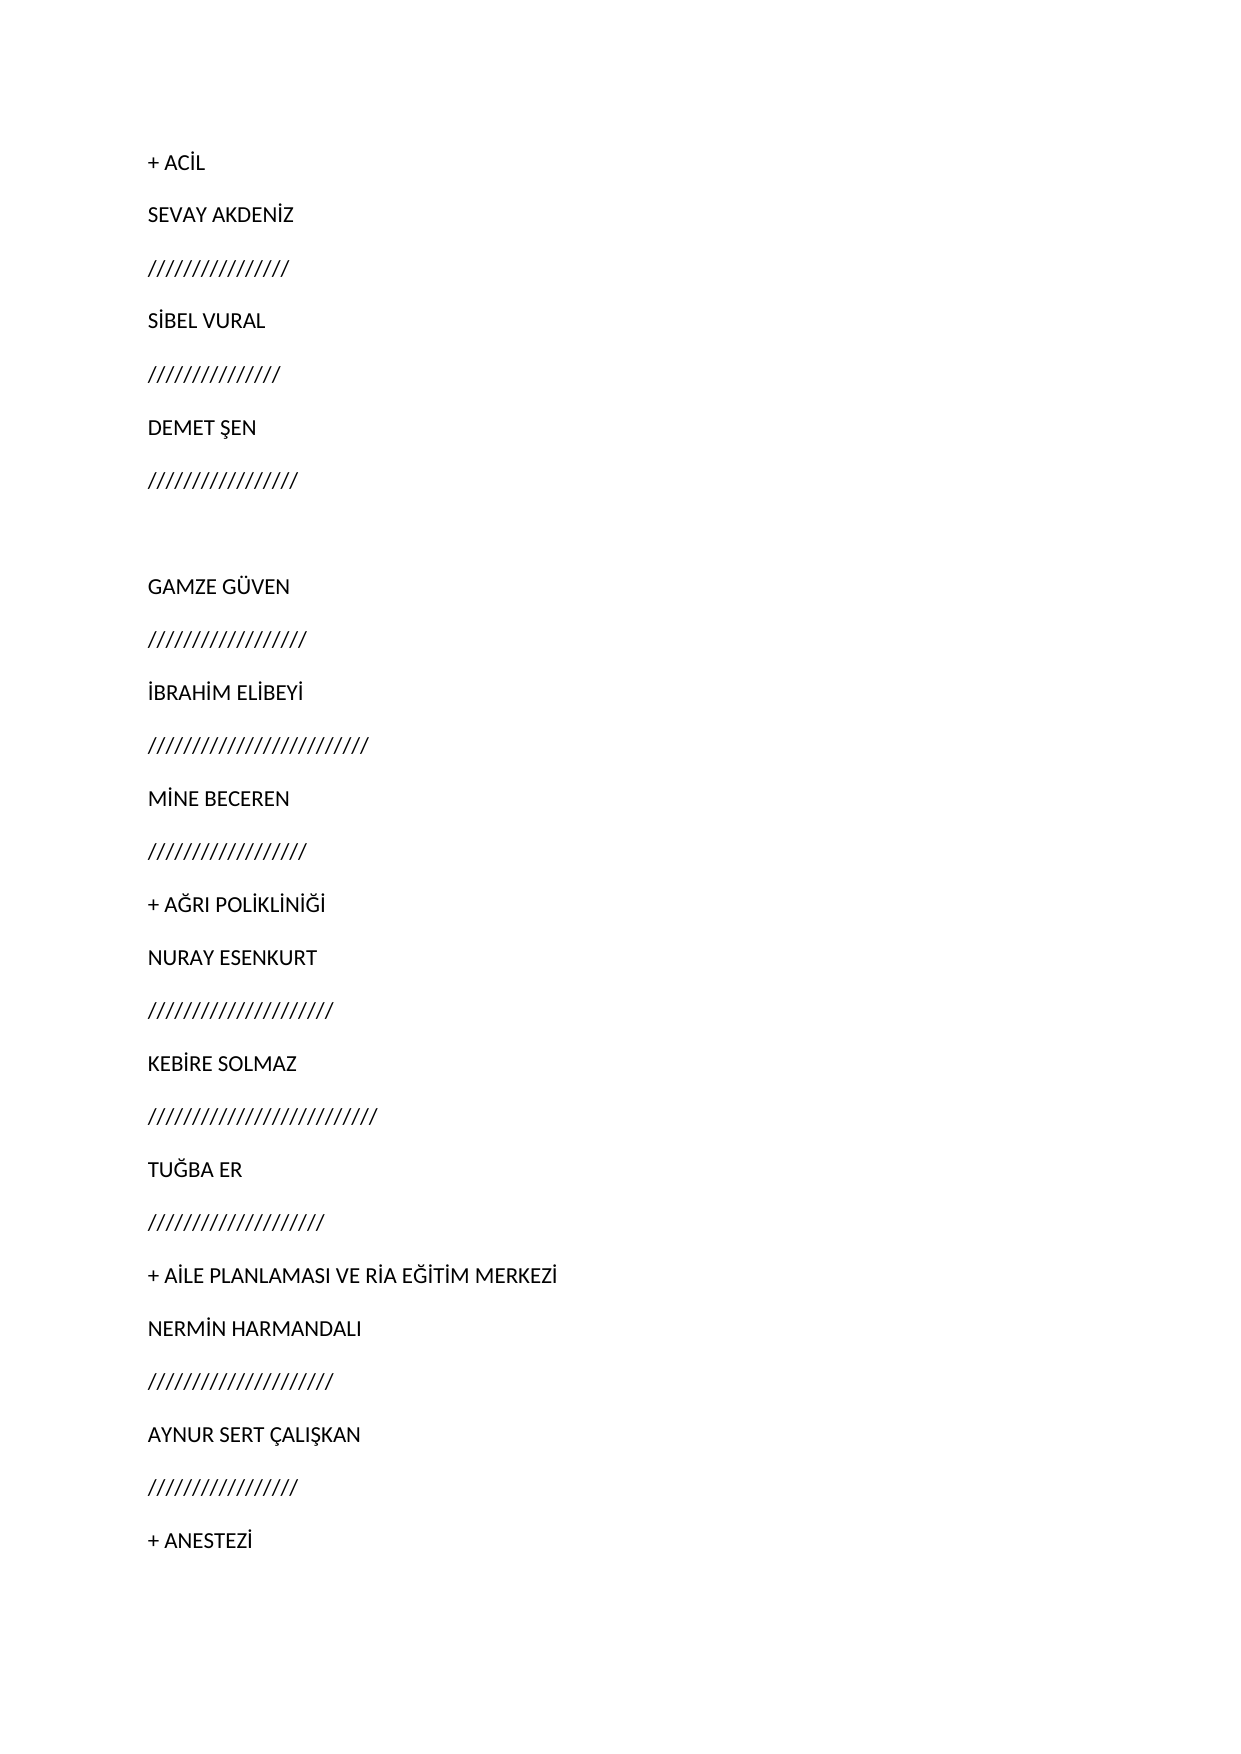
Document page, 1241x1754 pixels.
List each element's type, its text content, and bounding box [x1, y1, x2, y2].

text + ACİL [148, 148, 1093, 176]
text ////////////////////////// [148, 1102, 1093, 1130]
text MİNE BECEREN [148, 784, 1093, 812]
text ///////////////// [148, 1473, 1093, 1501]
text + AĞRI POLİKLİNİĞİ [148, 890, 1093, 918]
text TUĞBA ER [148, 1155, 1093, 1183]
text //////////////// [148, 254, 1093, 282]
text ////////////////// [148, 625, 1093, 653]
text SEVAY AKDENİZ [148, 201, 1093, 229]
text ///////////////////// [148, 996, 1093, 1024]
text KEBİRE SOLMAZ [148, 1049, 1093, 1077]
text + ANESTEZİ [148, 1526, 1093, 1554]
text GAMZE GÜVEN [148, 572, 1093, 600]
text ////////////////// [148, 837, 1093, 865]
text ///////////////// [148, 466, 1093, 494]
text SİBEL VURAL [148, 307, 1093, 335]
text /////////////// [148, 360, 1093, 388]
text DEMET ŞEN [148, 413, 1093, 441]
text ///////////////////// [148, 1367, 1093, 1395]
text //////////////////// [148, 1208, 1093, 1236]
text AYNUR SERT ÇALIŞKAN [148, 1420, 1093, 1448]
text İBRAHİM ELİBEYİ [148, 678, 1093, 706]
text + AİLE PLANLAMASI VE RİA EĞİTİM MERKEZİ [148, 1261, 1093, 1289]
text ///////////////////////// [148, 731, 1093, 759]
text NERMİN HARMANDALI [148, 1314, 1093, 1342]
text NURAY ESENKURT [148, 943, 1093, 971]
